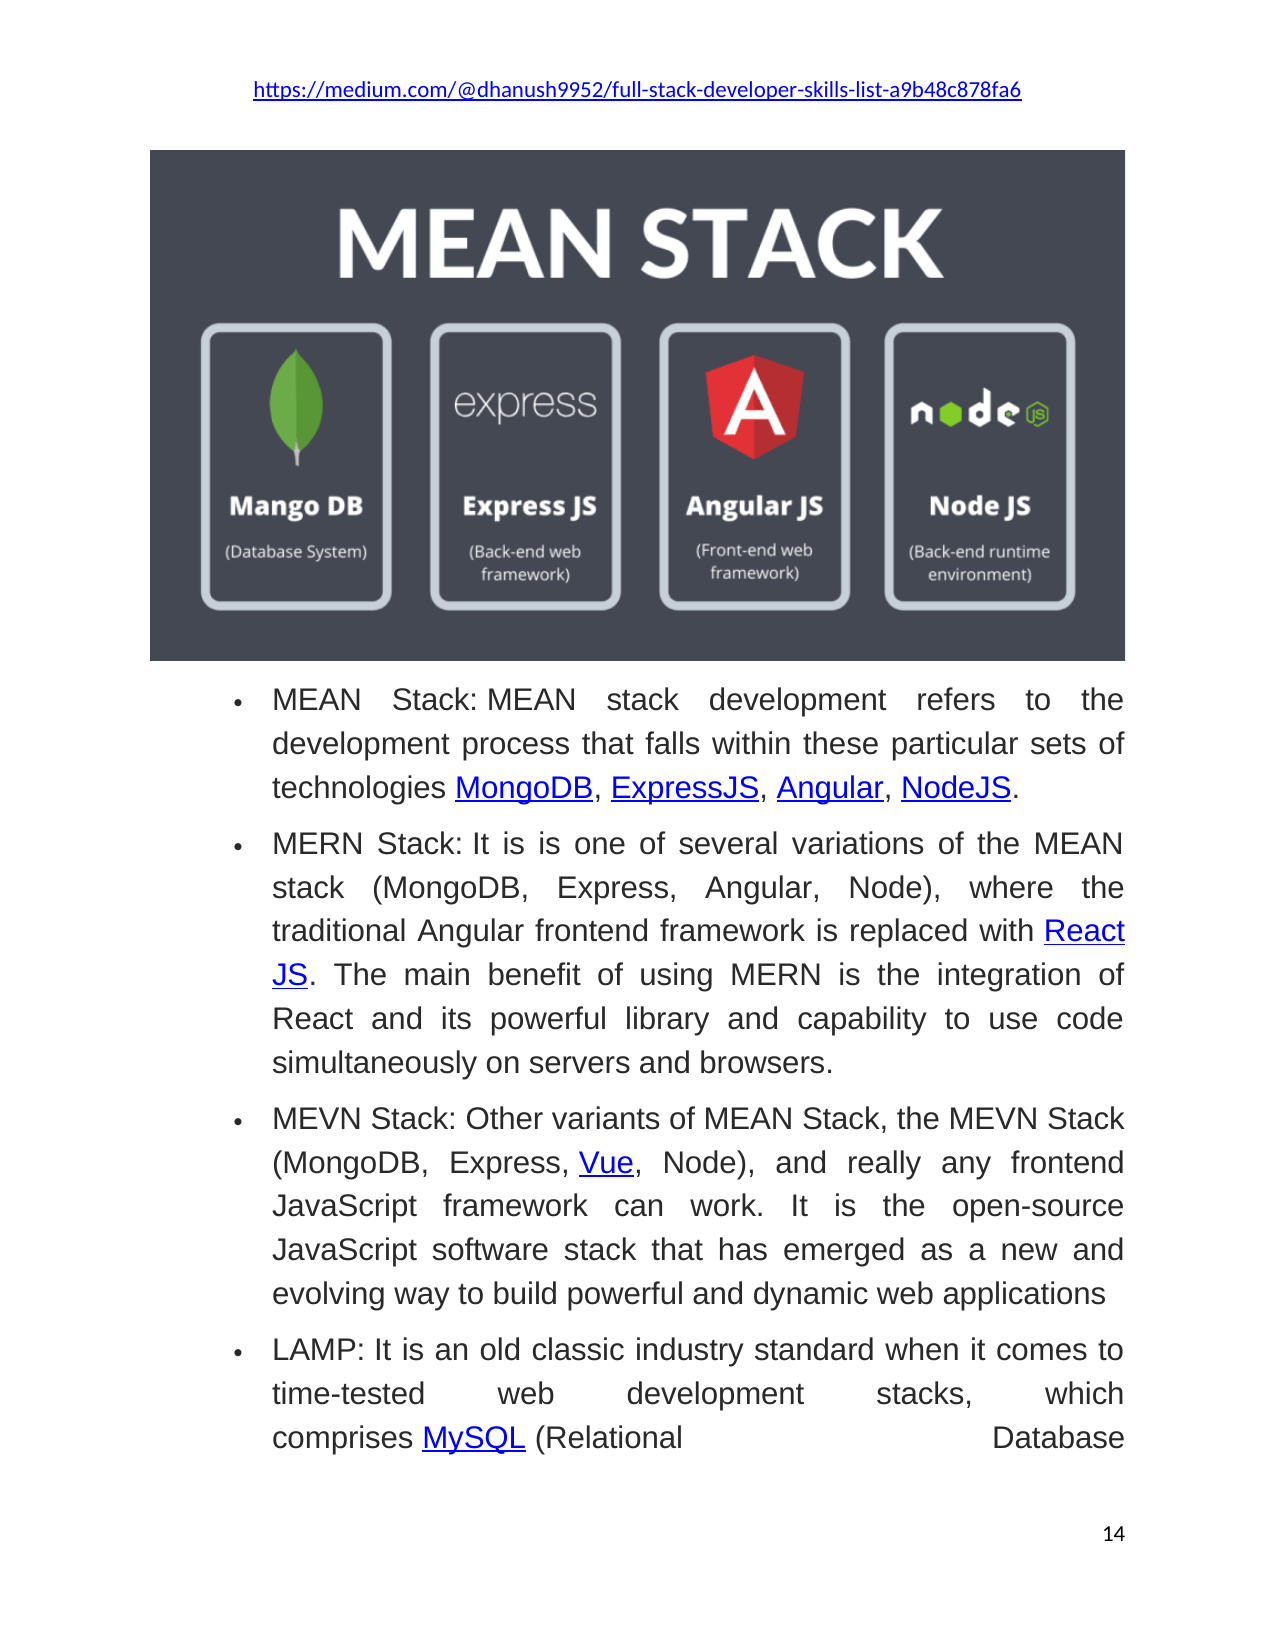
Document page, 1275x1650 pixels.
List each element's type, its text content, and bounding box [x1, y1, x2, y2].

list MEAN Stack: MEAN stack development refers to the development process that falls within these particular sets of technologies MongoDB, ExpressJS, Angular, NodeJS. [234, 673, 1125, 804]
picture [150, 150, 1125, 661]
list MEVN Stack: Other variants of MEAN Stack, the MEVN Stack (MongoDB, Express, Vue, Node), and really any frontend JavaScript framework can work. It is the open-source JavaScript software stack that has emerged as a new and evolving way to build powerful and dynamic web applications [234, 1092, 1125, 1311]
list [234, 1323, 1125, 1454]
list MERN Stack: It is is one of several variations of the MEAN stack (MongoDB, Express, Angular, Node), where the traditional Angular frontend framework is replaced with React JS. The main benefit of using MERN is the integration of React and its powerful library and capability to use code simultaneously on servers and browsers. [234, 817, 1125, 1079]
